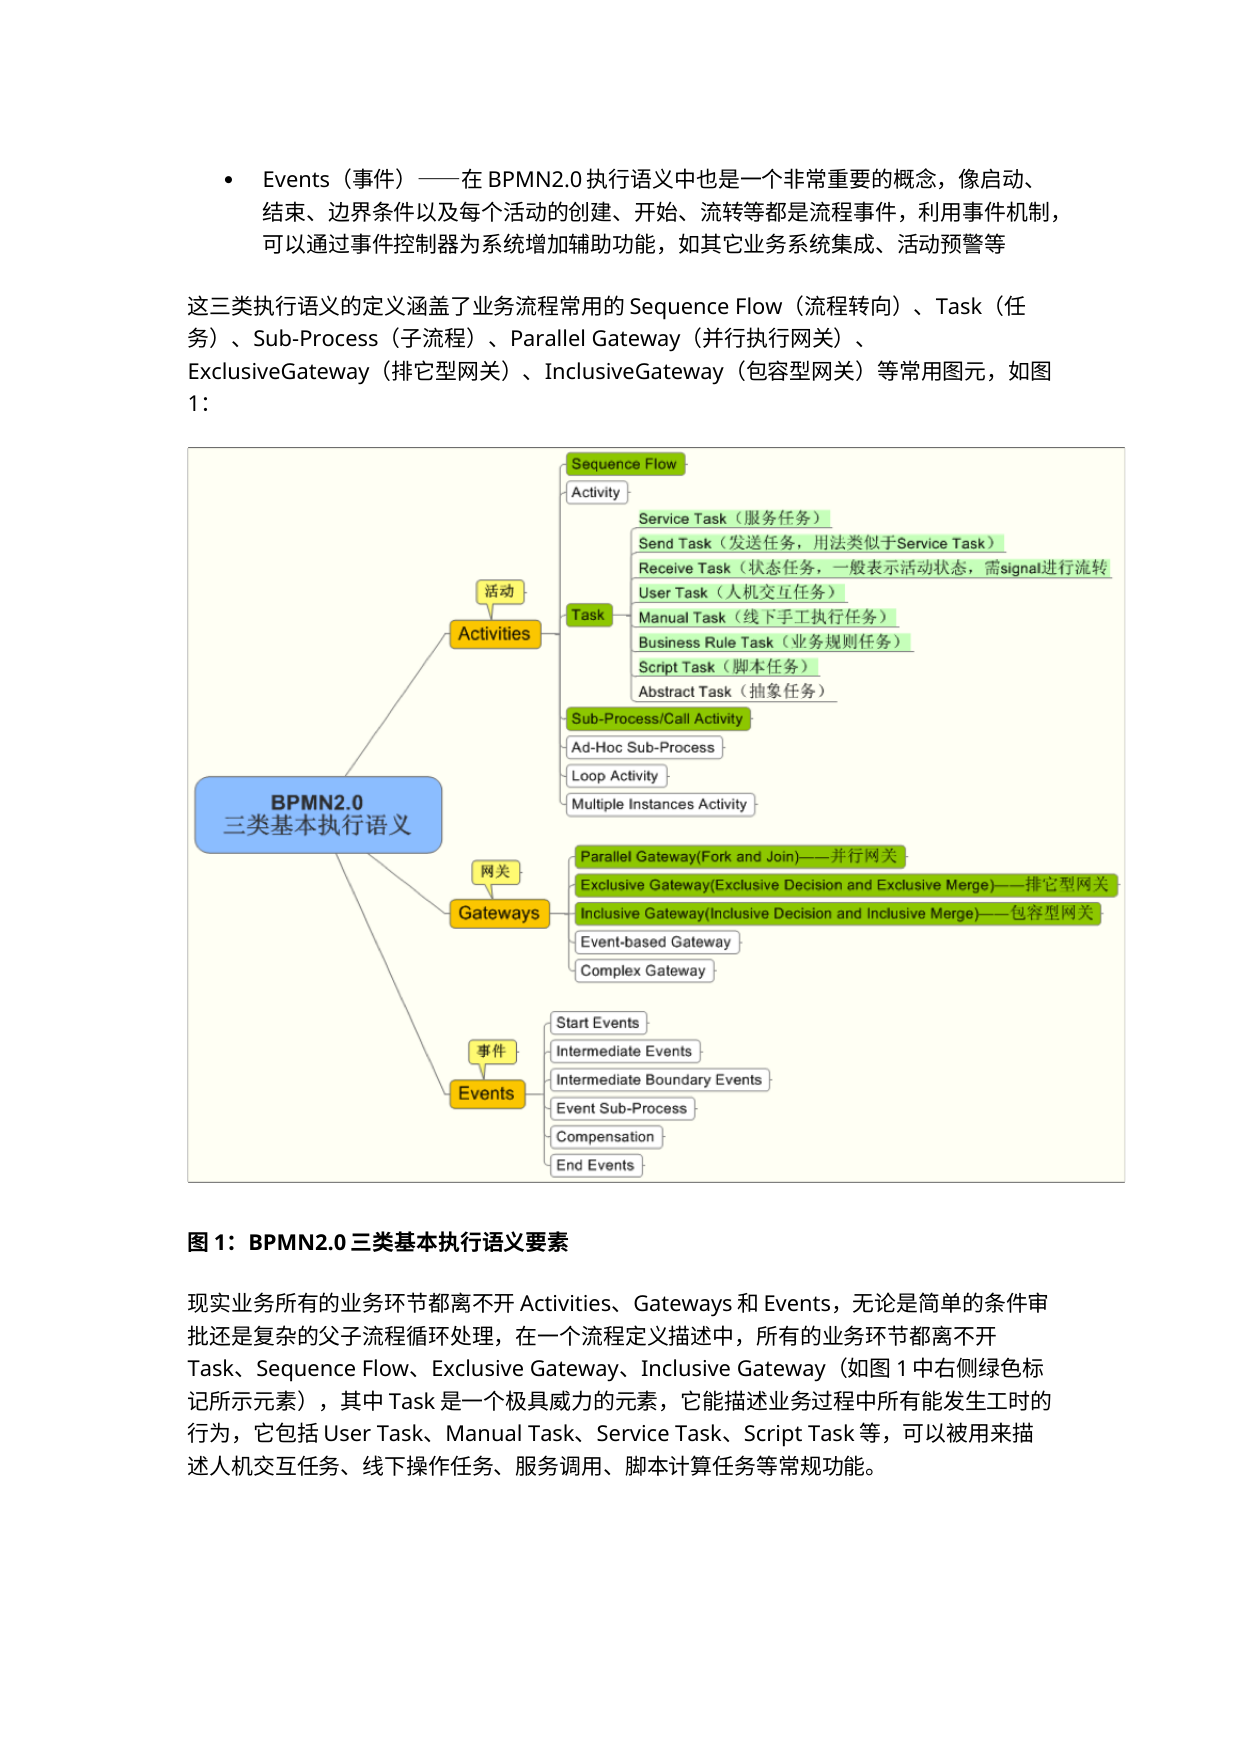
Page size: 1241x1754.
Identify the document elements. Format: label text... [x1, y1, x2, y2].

text 图1：BPMN2.0三类基本执行语义要素 [187, 1224, 1053, 1257]
text 现实业务所有的业务环节都离不开Activities、Gateways和Events，无论是简单的条件审批还是复杂的父子流程循环处理，在一个流程定义描述中，所有的业务环节都离不开Task、Sequence Flow、Exclusive Gateway、Inclusive Gateway（如图1中右侧绿色标记所示元素），其中Task是一个极具威力的元素，它能描述业务过程中所有能发生工时的行为，它包括User Task、Manual Task、Service Task、Script Task等，可以被用来描述人机交互任务、线下操作任务、服务调用、脚本计算任务等常规功能。 [187, 1286, 1053, 1481]
picture [187, 447, 1125, 1183]
list Events（事件）——在BPMN2.0执行语义中也是一个非常重要的概念，像启动、结束、边界条件以及每个活动的创建、开始、流转等都是流程事件，利用事件机制，可以通过事件控制器为系统增加辅助功能，如其它业务系统集成、活动预警等 [225, 162, 1053, 259]
text 这三类执行语义的定义涵盖了业务流程常用的Sequence Flow（流程转向）、Task（任务）、Sub-Process（子流程）、Parallel Gateway（并行执行网关）、ExclusiveGateway（排它型网关）、InclusiveGateway（包容型网关）等常用图元，如图1： [187, 289, 1053, 419]
